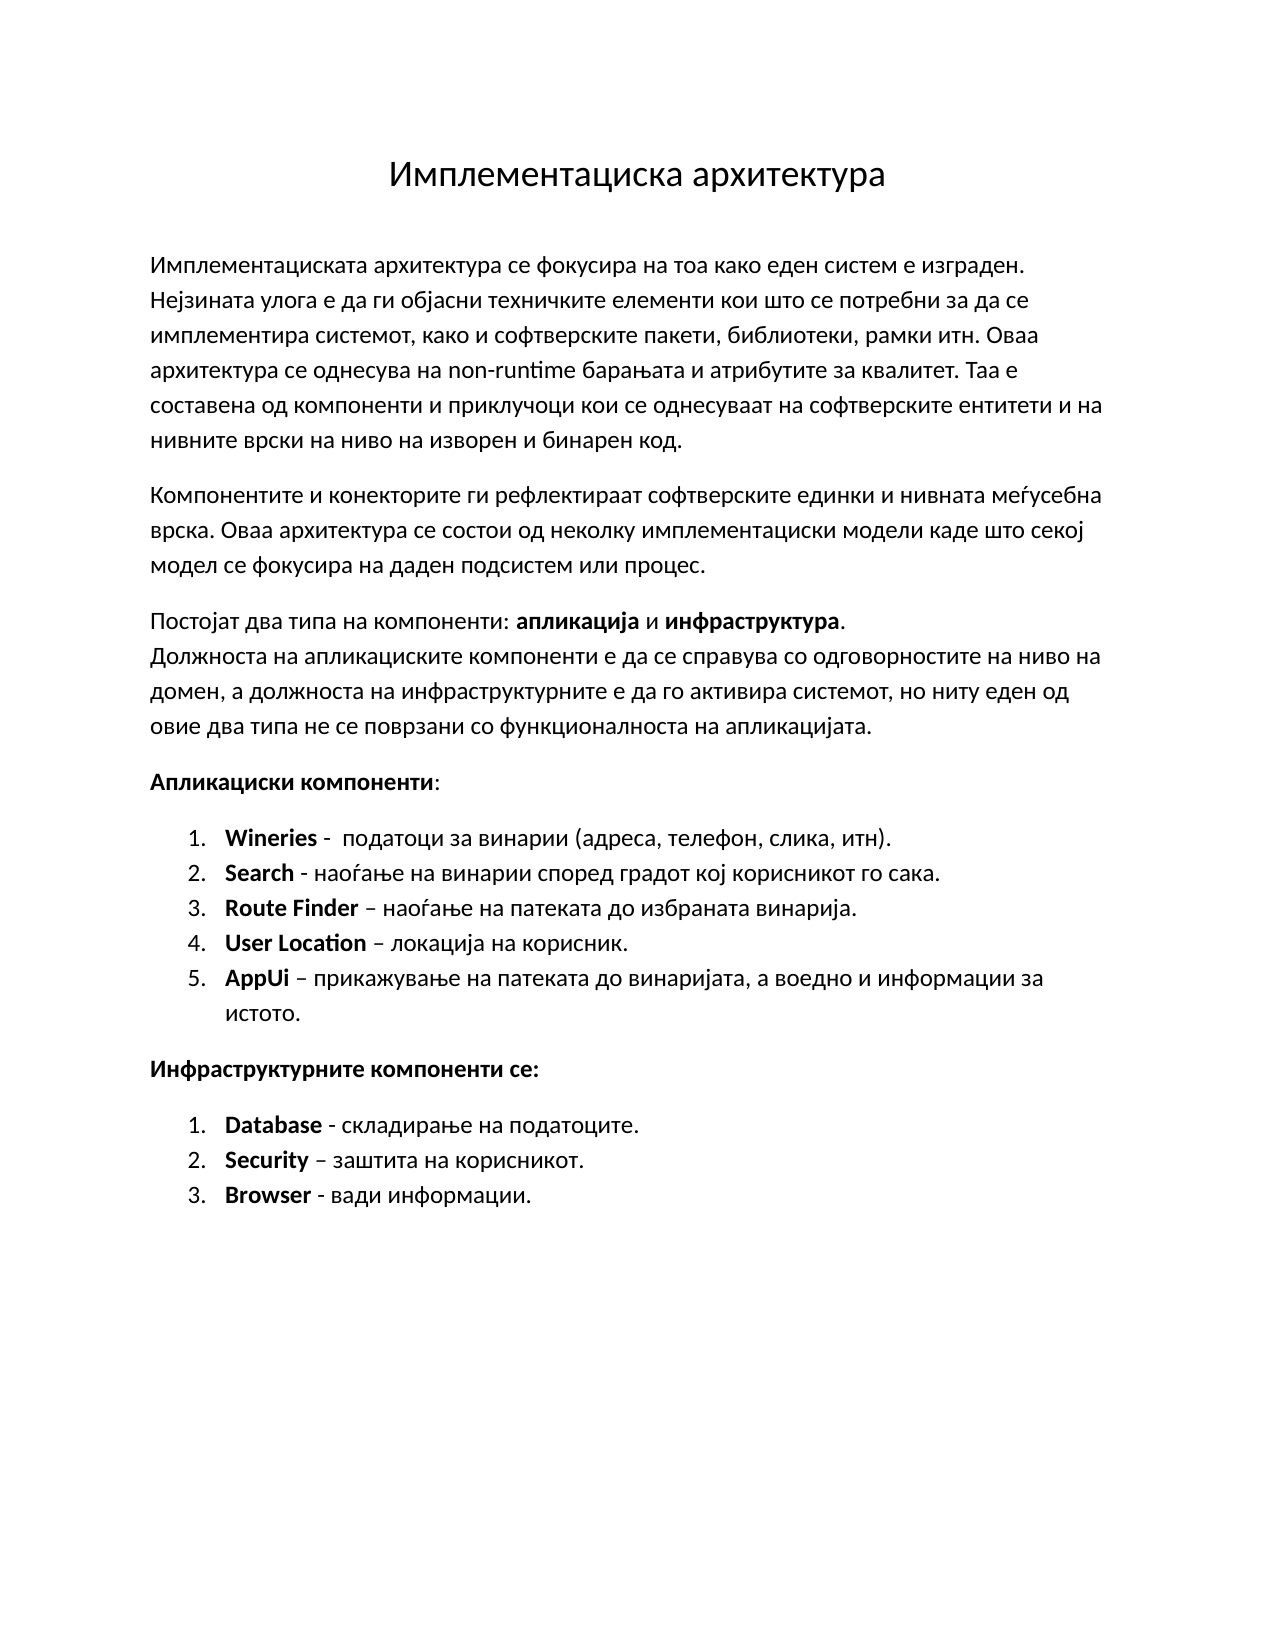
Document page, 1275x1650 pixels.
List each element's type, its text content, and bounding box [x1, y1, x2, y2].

list Route Finder – наоѓање на патеката до избраната винарија. [187, 892, 1125, 923]
list AppUi – прикажување на патеката до винаријата, а воедно и информации за истото. [187, 962, 1125, 1028]
text Имплементациската архитектура се фокусира на тоа како еден систем е изграден. Нејзината улога е да ги објасни техничките елементи кои што се потребни за да се имплементира системот, како и софтверските пакети, библиотеки, рамки итн. Оваа архитектура се однесува на non-runtime барањата и атрибутите за квалитет. Таа е составена од компоненти и приклучоци кои се однесуваат на софтверските ентитети и на нивните врски на ниво на изворен и бинарен код. [150, 249, 1125, 454]
list User Location – локација на корисник. [187, 927, 1125, 958]
text Инфраструктурните компоненти се: [150, 1053, 1125, 1083]
list Database - складирање на податоците. [187, 1109, 1125, 1139]
list Browser - вади информации. [187, 1179, 1125, 1209]
list Wineries - податоци за винарии (адреса, телефон, слика, итн). [187, 822, 1125, 853]
list Security – заштита на корисникот. [187, 1144, 1125, 1174]
text Aпликациски компоненти: [150, 766, 1125, 797]
text Имплементациска архитектура [150, 150, 1125, 196]
text Постојат два типа на компоненти: апликација и инфраструктура. Должноста на апликациските компоненти е да се справува со одговорностите на ниво на домен, а должноста на инфраструктурните е да го активира системот, но ниту еден од овие два типа не се поврзани со функционалноста на апликацијата. [150, 606, 1125, 741]
list Search - наоѓање на винарии според градот кој корисникот го сака. [187, 857, 1125, 888]
text Компонентите и конекторите ги рефлектираат софтверските единки и нивната меѓусебна врска. Оваа архитектура се состои од неколку имплементациски модели каде што секој модел се фокусира на даден подсистем или процес. [150, 480, 1125, 580]
